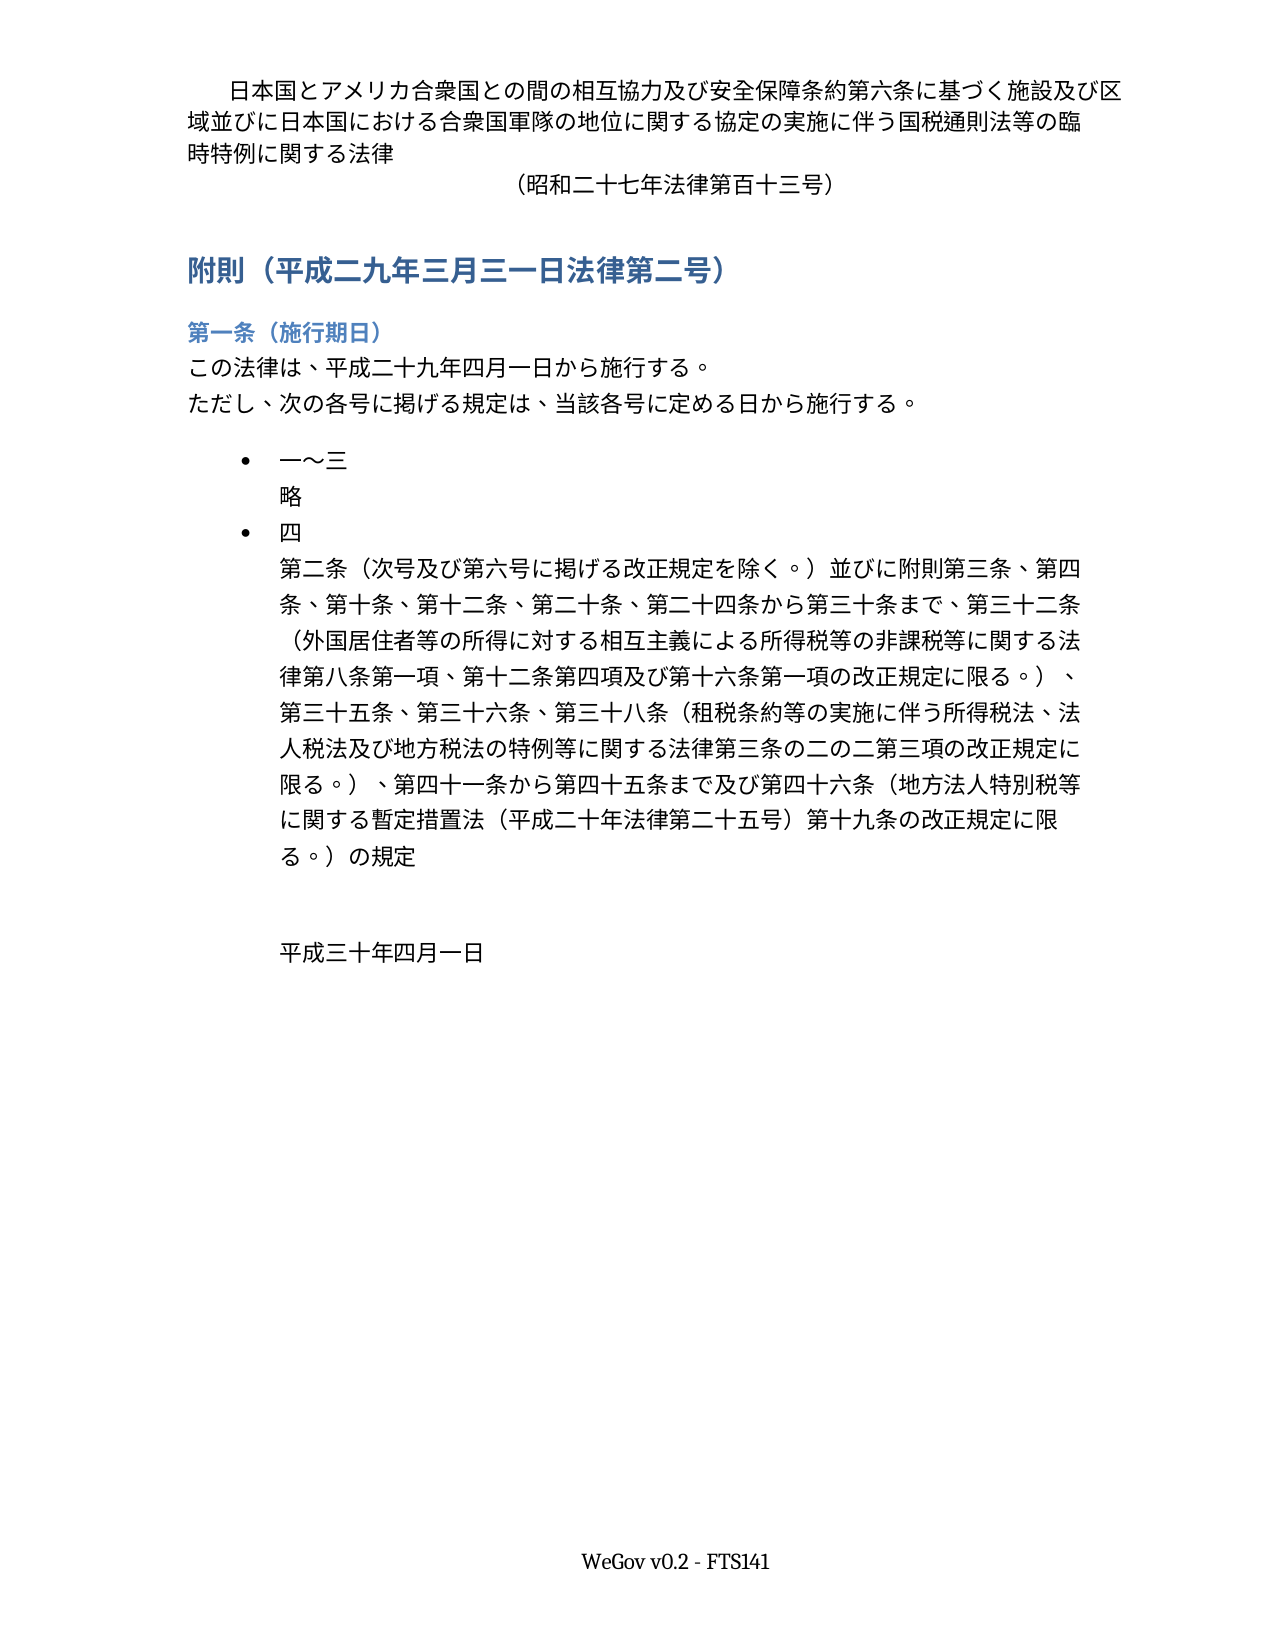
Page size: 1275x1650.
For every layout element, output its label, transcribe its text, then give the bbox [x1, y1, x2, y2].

list 四 第二条（次号及び第六号に掲げる改正規定を除く。）並びに附則第三条、第四条、第十条、第十二条、第二十条、第二十四条から第三十条まで、第三十二条（外国居住者等の所得に対する相互主義による所得税等の非課税等に関する法律第八条第一項、第十二条第四項及び第十六条第一項の改正規定に限る。）、第三十五条、第三十六条、第三十八条（租税条約等の実施に伴う所得税法、法人税法及び地方税法の特例等に関する法律第三条の二の二第三項の改正規定に限る。）、第四十一条から第四十五条まで及び第四十六条（地方法人特別税等に関する暫定措置法（平成二十年法律第二十五号）第十九条の改正規定に限る。）の規定 平成三十年四月一日 [242, 517, 1087, 968]
text この法律は、平成二十九年四月一日から施行する。 ただし、次の各号に掲げる規定は、当該各号に定める日から施行する。 [187, 352, 1087, 419]
subtitle 第一条（施行期日） [187, 316, 1087, 348]
list 一～三 略 [242, 445, 1087, 512]
subtitle 附則（平成二九年三月三一日法律第二号） [187, 250, 1087, 290]
